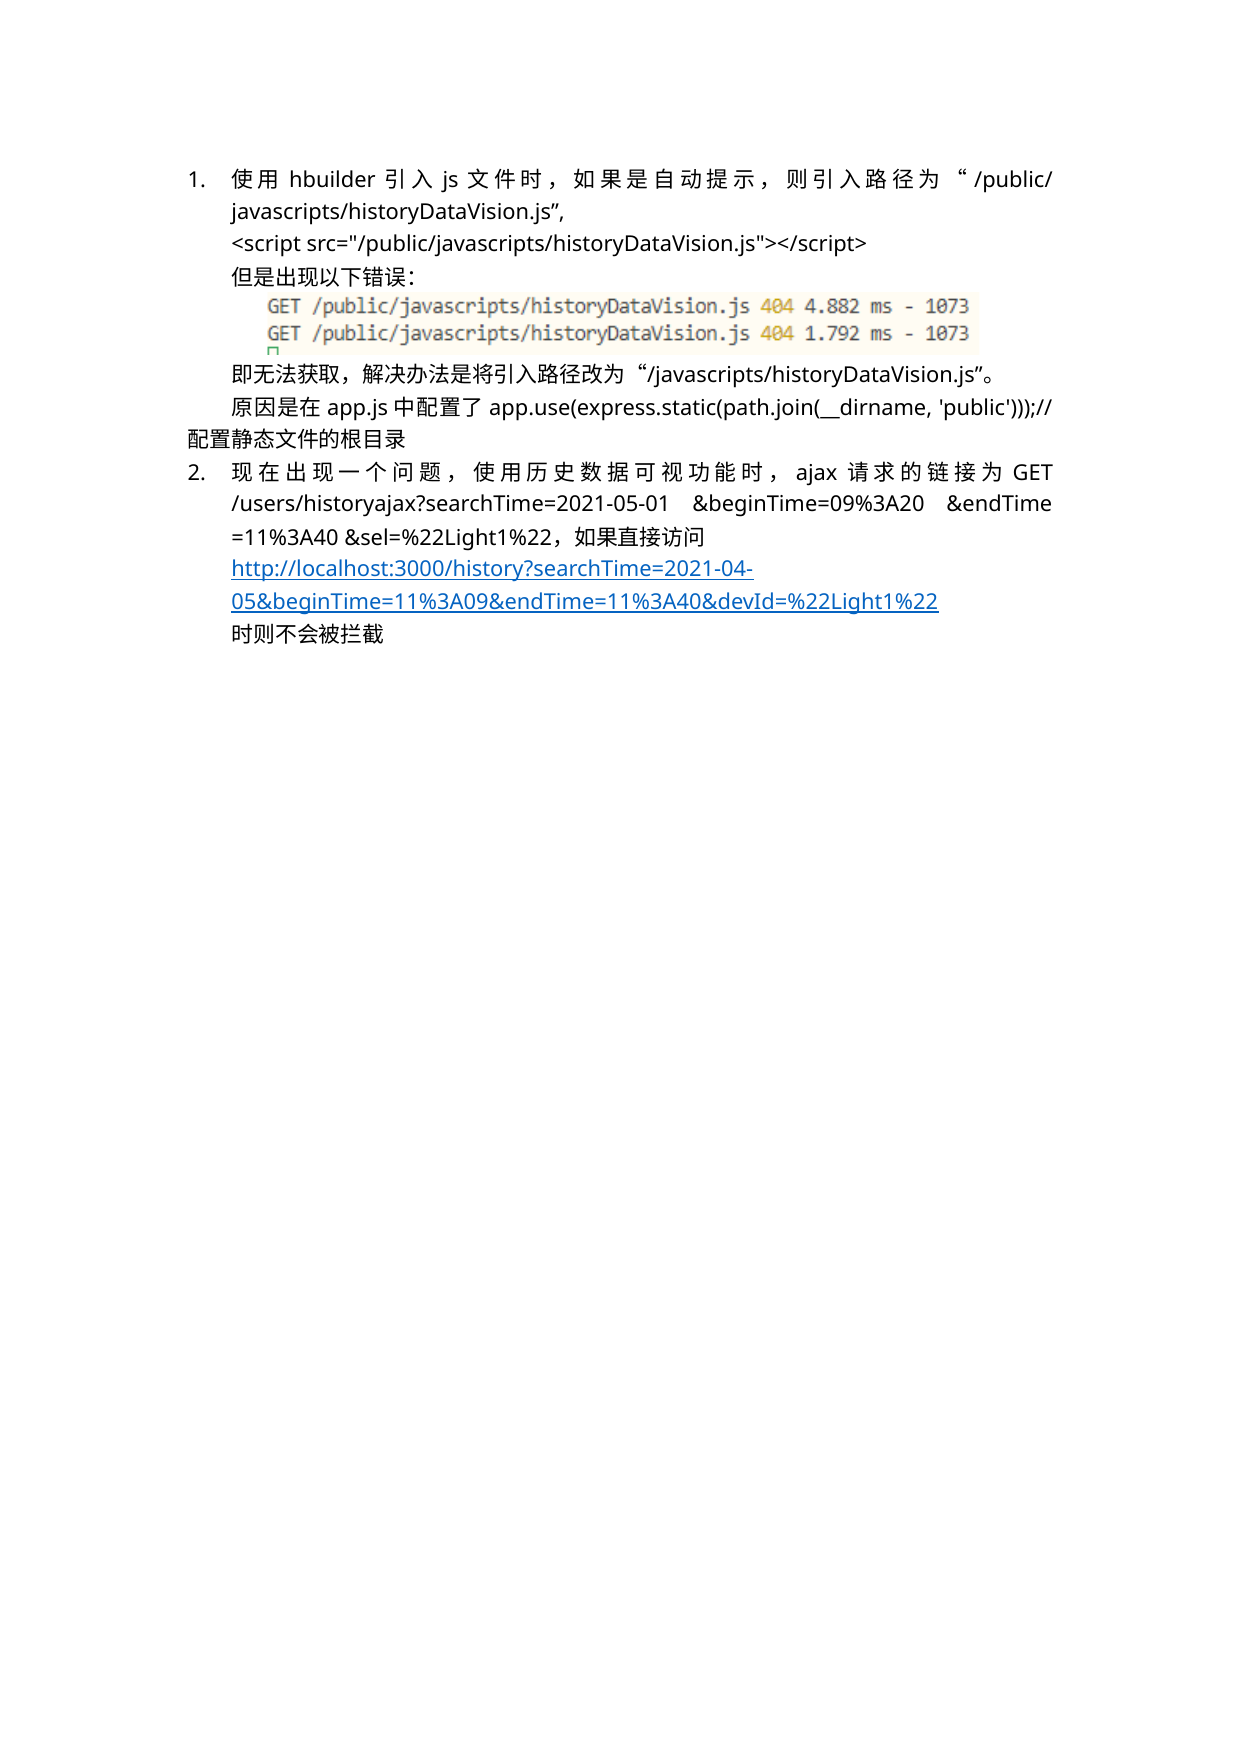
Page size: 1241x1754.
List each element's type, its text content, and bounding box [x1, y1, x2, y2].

text 但是出现以下错误： [187, 259, 1053, 292]
list 时则不会被拦截 [231, 617, 1053, 649]
picture [260, 292, 980, 355]
list 使用hbuilder引入js文件时，如果是自动提示，则引入路径为“/public/javascripts/historyDataVision.js”, [187, 162, 1053, 227]
list 现在出现一个问题，使用历史数据可视功能时，ajax请求的链接为GET /users/historyajax?searchTime=2021-05-01 &beginTime=09%3A20 &endTime =11%3A40 &sel=%22Light1%22，如果直接访问 [187, 454, 1053, 552]
text 原因是在app.js中配置了app.use(express.static(path.join(__dirname, 'public')));//配置静态文件的根目录 [187, 389, 1053, 454]
text <script src="/public/javascripts/historyDataVision.js"></script> [187, 227, 1053, 259]
list http://localhost:3000/history?searchTime=2021-04-05&beginTime=11%3A09&endTime=11%3A40&devId=%22Light1%22 [231, 552, 1053, 617]
text 即无法获取，解决办法是将引入路径改为“/javascripts/historyDataVision.js”。 [187, 357, 1053, 389]
